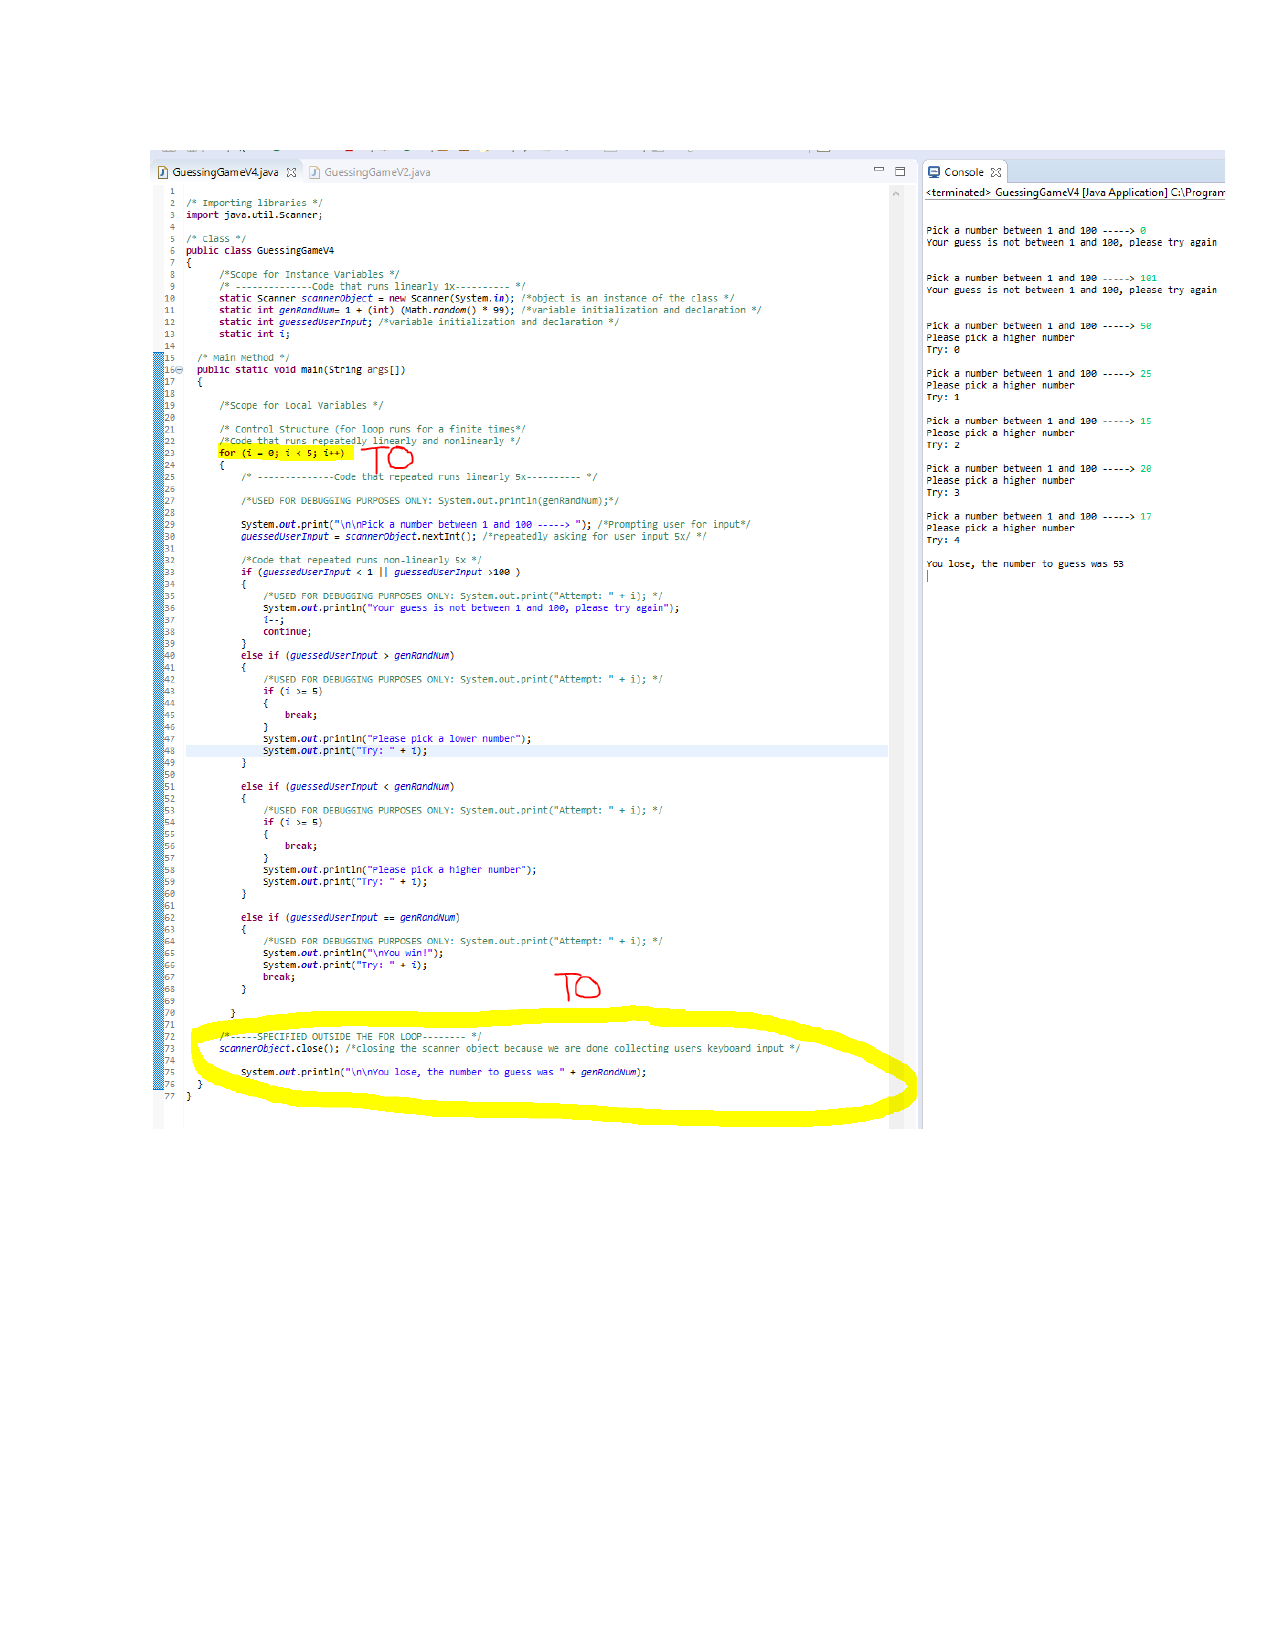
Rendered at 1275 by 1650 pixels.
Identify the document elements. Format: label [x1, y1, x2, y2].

picture [150, 150, 1225, 1129]
